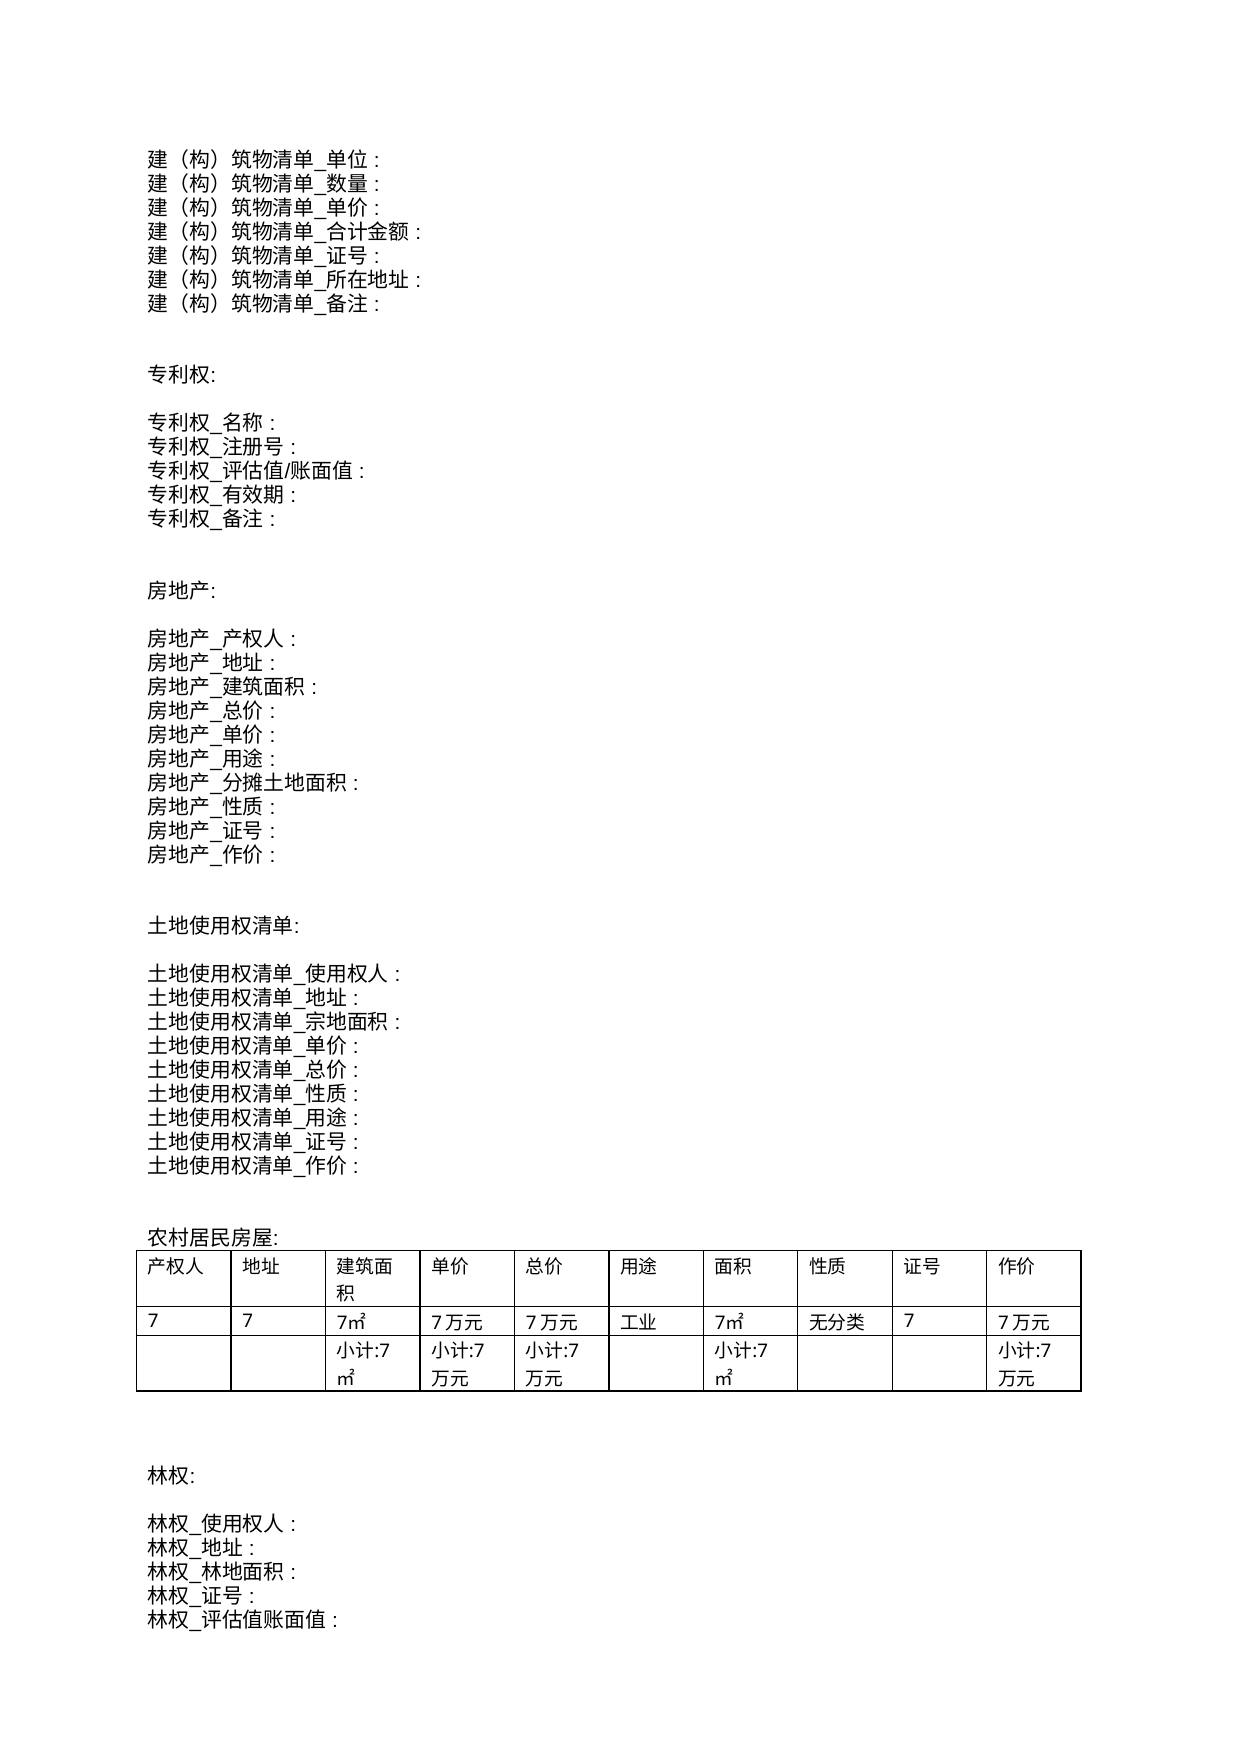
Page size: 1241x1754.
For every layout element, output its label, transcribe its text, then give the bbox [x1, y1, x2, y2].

table_header 性质 [798, 1251, 892, 1306]
text 房地产_产权人 : [148, 627, 1092, 651]
text 房地产: [148, 579, 1092, 603]
text 林权_地址 : [148, 1536, 1092, 1560]
text 林权_证号 : [148, 1584, 1092, 1608]
text 专利权_有效期 : [148, 483, 1092, 507]
table_cell 7㎡ [704, 1307, 797, 1334]
table_header 证号 [893, 1251, 986, 1306]
table_header 地址 [232, 1251, 325, 1306]
text 房地产_用途 : [148, 747, 1092, 771]
table_cell [232, 1336, 325, 1390]
text 林权_使用权人 : [148, 1512, 1092, 1536]
text 专利权_评估值/账面值 : [148, 459, 1092, 483]
text 土地使用权清单: [148, 914, 1092, 938]
table_cell 7万元 [515, 1307, 608, 1334]
table_cell [798, 1336, 892, 1390]
text 建（构）筑物清单_单位 : [148, 148, 1092, 172]
text 土地使用权清单_使用权人 : [148, 962, 1092, 986]
table_cell [610, 1336, 703, 1390]
table_header 总价 [515, 1251, 608, 1306]
table_cell 无分类 [798, 1307, 892, 1334]
table_header 用途 [610, 1251, 703, 1306]
text 土地使用权清单_证号 : [148, 1130, 1092, 1154]
table_cell 7万元 [987, 1307, 1080, 1334]
text 建（构）筑物清单_所在地址 : [148, 267, 1092, 291]
table_cell 小计:7㎡ [704, 1336, 797, 1390]
text 建（构）筑物清单_数量 : [148, 172, 1092, 196]
text 建（构）筑物清单_证号 : [148, 243, 1092, 267]
table_cell 工业 [610, 1307, 703, 1334]
text 林权_林地面积 : [148, 1560, 1092, 1584]
table_header 面积 [704, 1251, 797, 1306]
table_cell 小计:7万元 [421, 1336, 514, 1390]
text 土地使用权清单_用途 : [148, 1106, 1092, 1130]
text 房地产_证号 : [148, 818, 1092, 842]
text 专利权: [148, 363, 1092, 387]
text 土地使用权清单_作价 : [148, 1154, 1092, 1178]
table_cell 小计:7万元 [515, 1336, 608, 1390]
table_cell [137, 1336, 230, 1390]
table_cell 7 [232, 1307, 325, 1334]
text 土地使用权清单_性质 : [148, 1082, 1092, 1106]
text 土地使用权清单_单价 : [148, 1034, 1092, 1058]
text 农村居民房屋: [148, 1226, 1092, 1250]
table_header 产权人 [137, 1251, 230, 1306]
text 房地产_地址 : [148, 651, 1092, 675]
table_cell 小计:7㎡ [326, 1336, 419, 1390]
text 房地产_总价 : [148, 699, 1092, 723]
text 房地产_性质 : [148, 794, 1092, 818]
table_cell 小计:7万元 [987, 1336, 1080, 1390]
table_cell 7万元 [421, 1307, 514, 1334]
table_header 建筑面积 [326, 1251, 419, 1306]
text 土地使用权清单_总价 : [148, 1058, 1092, 1082]
text 建（构）筑物清单_合计金额 : [148, 219, 1092, 243]
table_cell [893, 1336, 986, 1390]
text 专利权_注册号 : [148, 435, 1092, 459]
table_cell 7 [137, 1307, 230, 1334]
table_header 单价 [421, 1251, 514, 1306]
table_cell 7 [893, 1307, 986, 1334]
text 林权: [148, 1464, 1092, 1488]
text 房地产_建筑面积 : [148, 675, 1092, 699]
text 建（构）筑物清单_单价 : [148, 196, 1092, 219]
text 建（构）筑物清单_备注 : [148, 291, 1092, 315]
text 土地使用权清单_宗地面积 : [148, 1010, 1092, 1034]
text 专利权_名称 : [148, 411, 1092, 435]
text 土地使用权清单_地址 : [148, 986, 1092, 1010]
text 房地产_作价 : [148, 842, 1092, 866]
table_cell 7㎡ [326, 1307, 419, 1334]
text 房地产_分摊土地面积 : [148, 771, 1092, 794]
text 专利权_备注 : [148, 507, 1092, 531]
table_header 作价 [987, 1251, 1080, 1306]
text 房地产_单价 : [148, 723, 1092, 747]
text 林权_评估值账面值 : [148, 1608, 1092, 1632]
